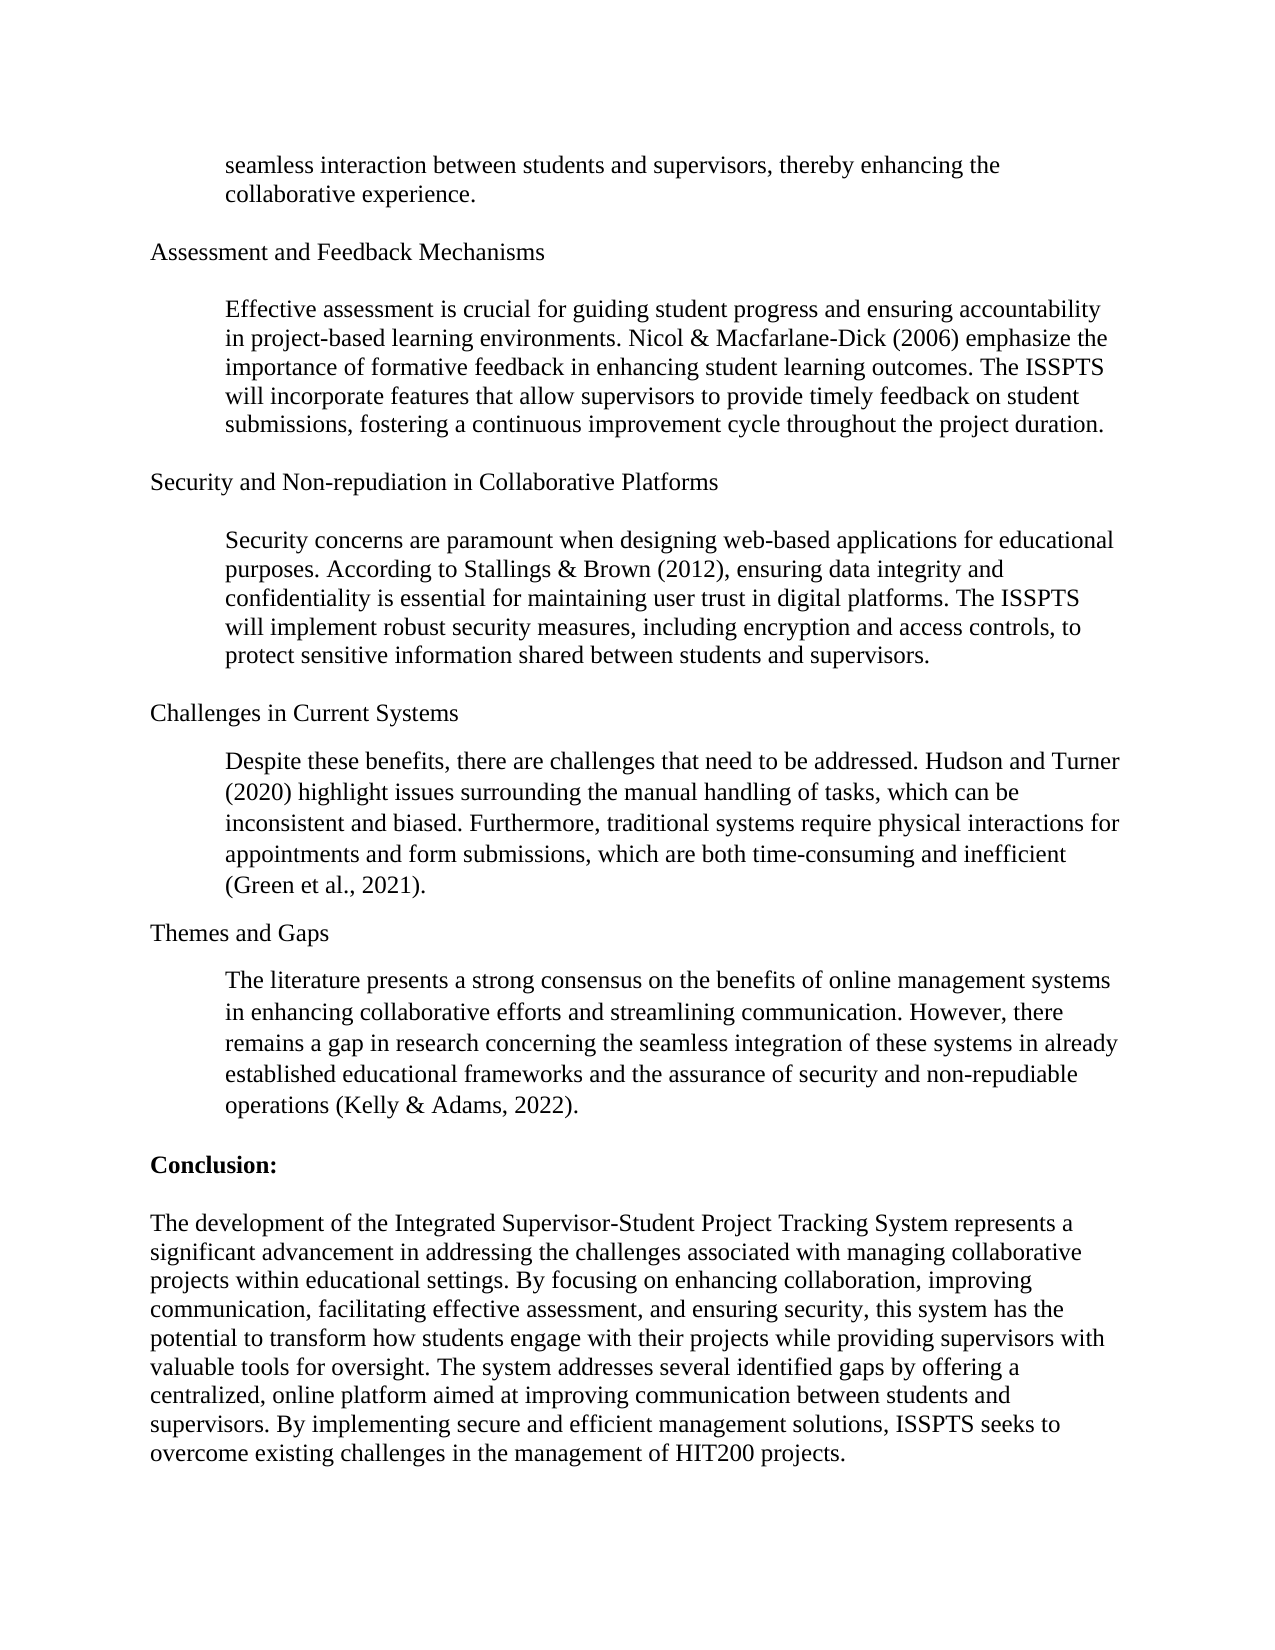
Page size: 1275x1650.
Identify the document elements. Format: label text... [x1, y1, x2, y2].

text Security concerns are paramount when designing web-based applications for educational purposes. According to Stallings & Brown (2012), ensuring data integrity and confidentiality is essential for maintaining user trust in digital platforms. The ISSPTS will implement robust security measures, including encryption and access controls, to protect sensitive information shared between students and supervisors. [225, 525, 1125, 669]
text Assessment and Feedback Mechanisms [150, 237, 1125, 265]
text Despite these benefits, there are challenges that need to be addressed. Hudson and Turner (2020) highlight issues surrounding the manual handling of tasks, which can be inconsistent and biased. Furthermore, traditional systems require physical interactions for appointments and form submissions, which are both time-consuming and inefficient (Green et al., 2021). [225, 746, 1125, 899]
text The development of the Integrated Supervisor-Student Project Tracking System represents a significant advancement in addressing the challenges associated with managing collaborative projects within educational settings. By focusing on enhancing collaboration, improving communication, facilitating effective assessment, and ensuring security, this system has the potential to transform how students engage with their projects while providing supervisors with valuable tools for oversight. The system addresses several identified gaps by offering a centralized, online platform aimed at improving communication between students and supervisors. By implementing secure and efficient management solutions, ISSPTS seeks to overcome existing challenges in the management of HIT200 projects. [150, 1208, 1125, 1467]
text Security and Non-repudiation in Collaborative Platforms [150, 467, 1125, 496]
text Challenges in Current Systems [150, 698, 1125, 727]
text Themes and Gaps [150, 918, 1125, 947]
text The literature presents a strong consensus on the benefits of online management systems in enhancing collaborative efforts and streamlining communication. However, there remains a gap in research concerning the seamless integration of these systems in already established educational frameworks and the assurance of security and non-repudiable operations (Kelly & Adams, 2022). [225, 966, 1125, 1118]
text Effective assessment is crucial for guiding student progress and ensuring accountability in project-based learning environments. Nicol & Macfarlane-Dick (2006) emphasize the importance of formative feedback in enhancing student learning outcomes. The ISSPTS will incorporate features that allow supervisors to provide timely feedback on student submissions, fostering a continuous improvement cycle throughout the project duration. [225, 294, 1125, 438]
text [225, 150, 1125, 207]
text Conclusion: [150, 1150, 1125, 1179]
